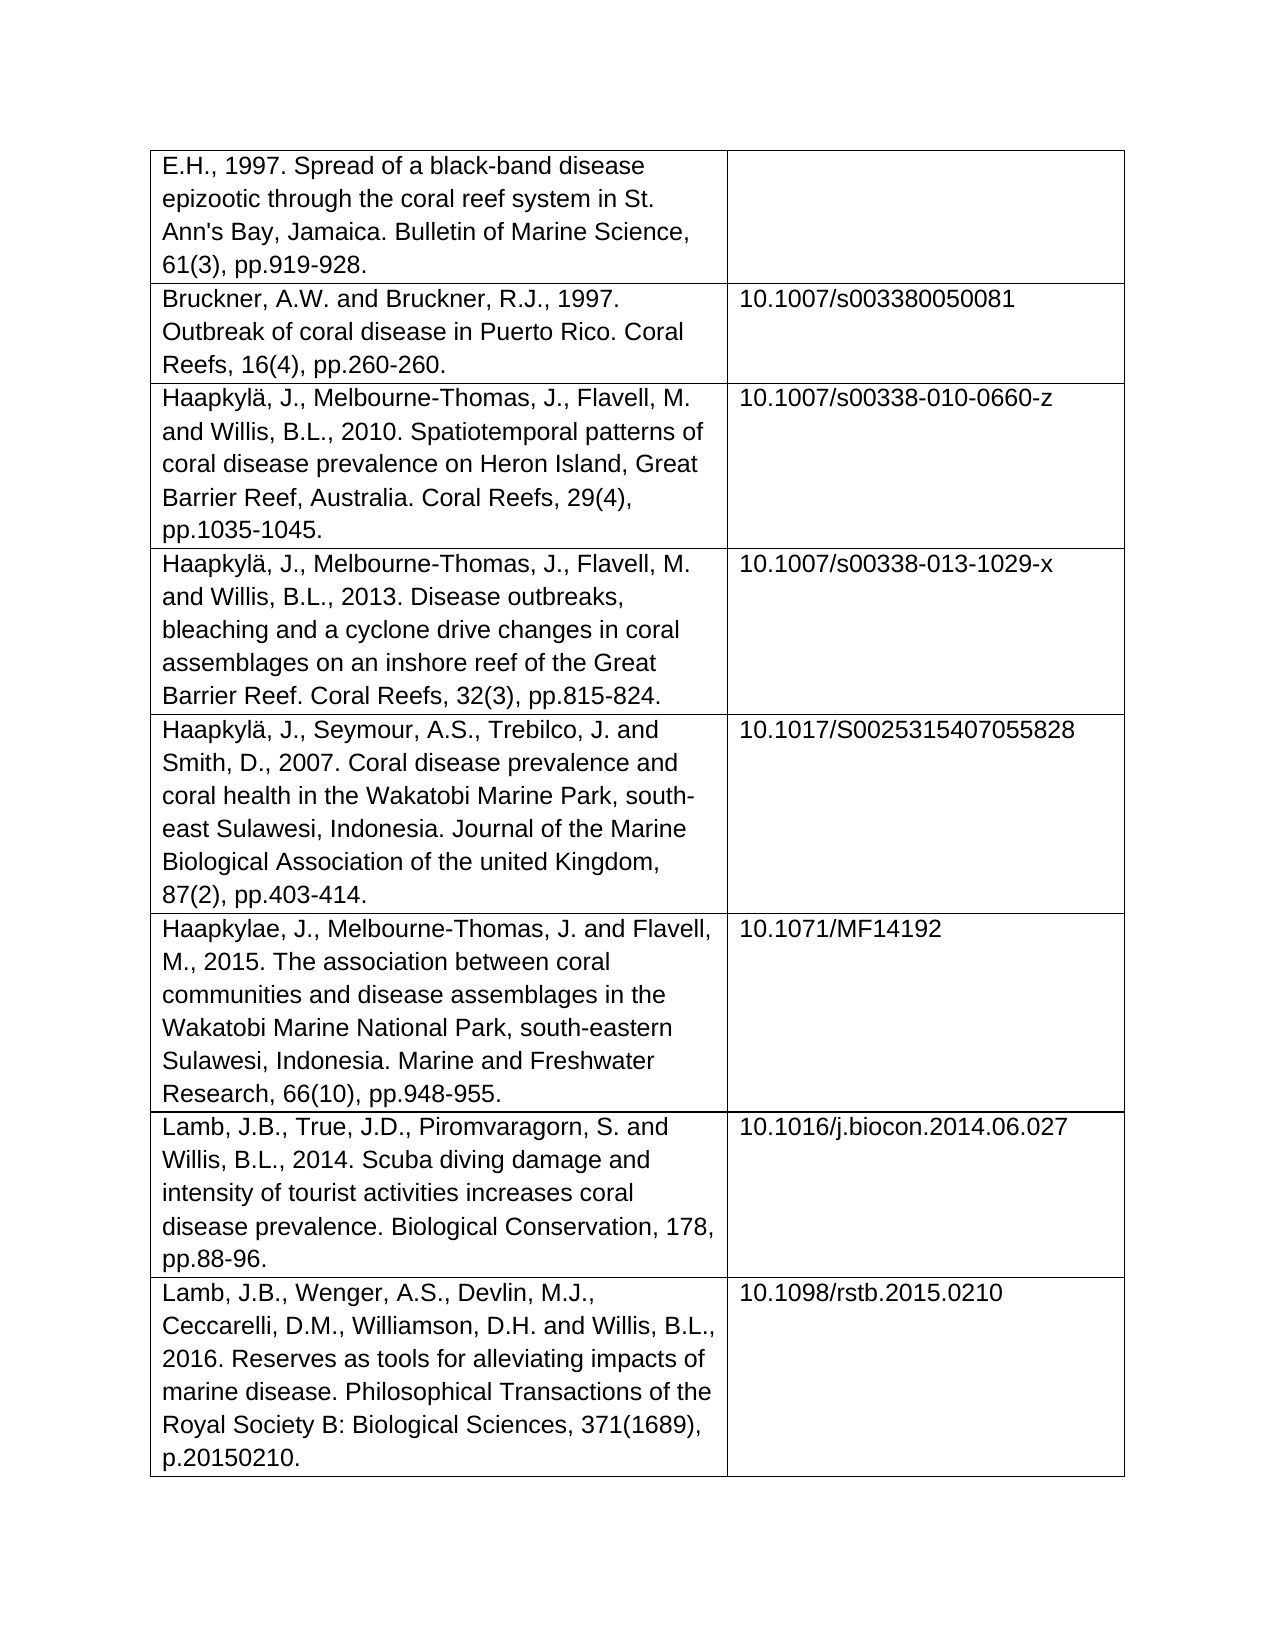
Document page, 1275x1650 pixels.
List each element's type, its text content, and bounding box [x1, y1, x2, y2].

table_cell 10.1071/MF14192 [728, 914, 1124, 1111]
table_cell Bruckner, A.W. and Bruckner, R.J., 1997. Outbreak of coral disease in Puerto Rico. Coral Reefs, 16(4), pp.260-260. [151, 284, 727, 382]
table_cell Haapkylä, J., Melbourne-Thomas, J., Flavell, M. and Willis, B.L., 2010. Spatiotemporal patterns of coral disease prevalence on Heron Island, Great Barrier Reef, Australia. Coral Reefs, 29(4), pp.1035-1045. [151, 384, 727, 548]
table_cell Haapkylä, J., Seymour, A.S., Trebilco, J. and Smith, D., 2007. Coral disease prevalence and coral health in the Wakatobi Marine Park, south-east Sulawesi, Indonesia. Journal of the Marine Biological Association of the united Kingdom, 87(2), pp.403-414. [151, 715, 727, 913]
table_cell Lamb, J.B., Wenger, A.S., Devlin, M.J., Ceccarelli, D.M., Williamson, D.H. and Willis, B.L., 2016. Reserves as tools for alleviating impacts of marine disease. Philosophical Transactions of the Royal Society B: Biological Sciences, 371(1689), p.20150210. [151, 1278, 727, 1476]
table_cell 10.1017/S0025315407055828 [728, 715, 1124, 913]
table_cell Haapkylä, J., Melbourne-Thomas, J., Flavell, M. and Willis, B.L., 2013. Disease outbreaks, bleaching and a cyclone drive changes in coral assemblages on an inshore reef of the Great Barrier Reef. Coral Reefs, 32(3), pp.815-824. [151, 549, 727, 714]
table_cell 10.1007/s003380050081 [728, 284, 1124, 382]
table_cell Haapkylae, J., Melbourne-Thomas, J. and Flavell, M., 2015. The association between coral communities and disease assemblages in the Wakatobi Marine National Park, south-eastern Sulawesi, Indonesia. Marine and Freshwater Research, 66(10), pp.948-955. [151, 914, 727, 1111]
table_cell Lamb, J.B., True, J.D., Piromvaragorn, S. and Willis, B.L., 2014. Scuba diving damage and intensity of tourist activities increases coral disease prevalence. Biological Conservation, 178, pp.88-96. [151, 1113, 727, 1277]
table_cell 10.1098/rstb.2015.0210 [728, 1278, 1124, 1476]
table_cell 10.1007/s00338-010-0660-z [728, 384, 1124, 548]
table_cell [728, 151, 1124, 283]
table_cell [151, 151, 727, 283]
table_cell 10.1007/s00338-013-1029-x [728, 549, 1124, 714]
table_cell 10.1016/j.biocon.2014.06.027 [728, 1113, 1124, 1277]
